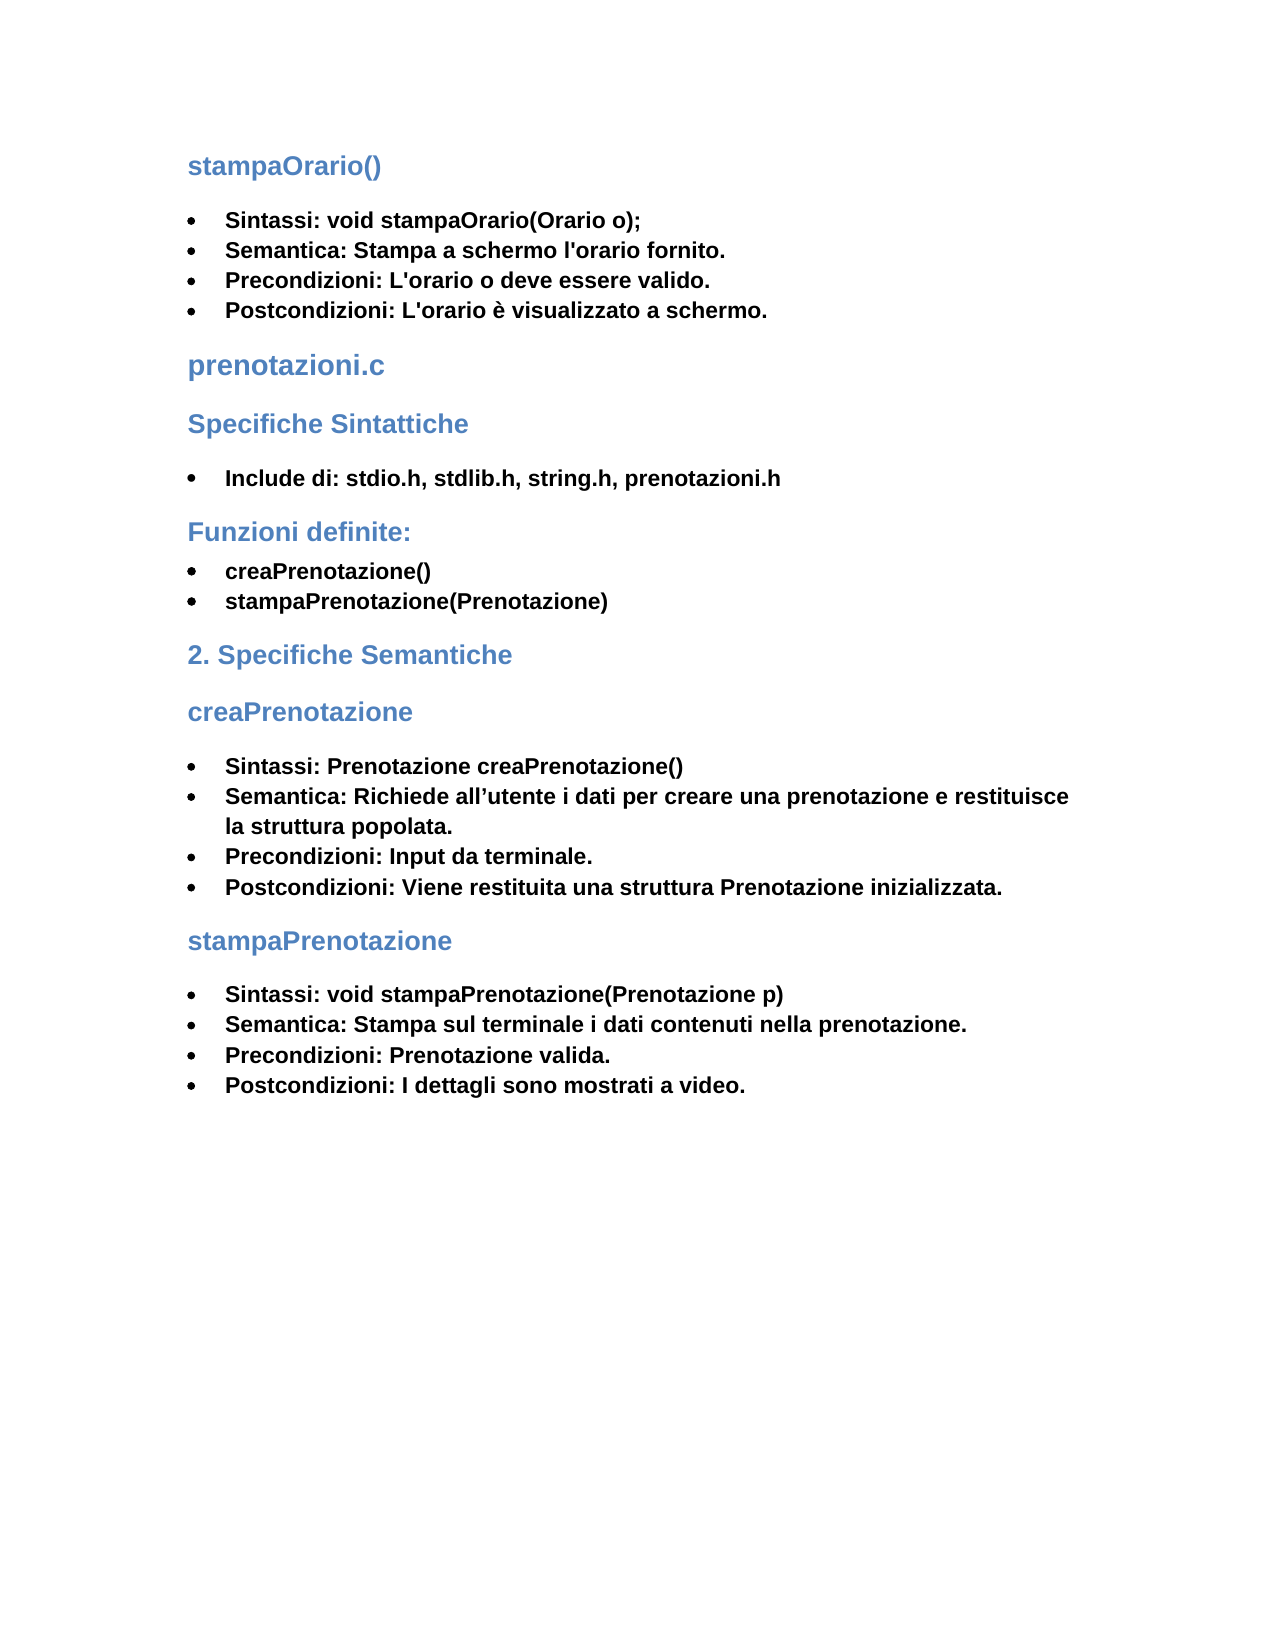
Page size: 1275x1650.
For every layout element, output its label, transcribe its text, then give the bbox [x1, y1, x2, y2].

list stampaPrenotazione(Prenotazione) [187, 588, 1087, 614]
list Postcondizioni: Viene restituita una struttura Prenotazione inizializzata. [187, 873, 1087, 900]
list Semantica: Stampa sul terminale i dati contenuti nella prenotazione. [187, 1011, 1087, 1038]
text Funzioni definite: [187, 516, 1087, 547]
text stampaPrenotazione [187, 924, 1087, 956]
list Semantica: Stampa a schermo l'orario fornito. [187, 237, 1087, 263]
list Sintassi: void stampaOrario(Orario o); [187, 207, 1087, 233]
list creaPrenotazione() [187, 558, 1087, 584]
text prenotazioni.c [187, 348, 1087, 382]
list Sintassi: Prenotazione creaPrenotazione() [187, 753, 1087, 779]
list Sintassi: void stampaPrenotazione(Prenotazione p) [187, 981, 1087, 1008]
list Postcondizioni: L'orario è visualizzato a schermo. [187, 297, 1087, 324]
subtitle 2. Specifiche Semantiche [187, 639, 1087, 670]
list Postcondizioni: I dettagli sono mostrati a video. [187, 1072, 1087, 1098]
text Specifiche Sintattiche [187, 408, 1087, 439]
list Precondizioni: Input da terminale. [187, 843, 1087, 869]
list Semantica: Richiede all’utente i dati per creare una prenotazione e restituisce la struttura popolata. [187, 783, 1087, 839]
text stampaOrario() [187, 150, 1087, 181]
list Precondizioni: L'orario o deve essere valido. [187, 267, 1087, 293]
text creaPrenotazione [187, 696, 1087, 727]
list Include di: stdio.h, stdlib.h, string.h, prenotazioni.h [187, 464, 1087, 491]
list Precondizioni: Prenotazione valida. [187, 1042, 1087, 1068]
